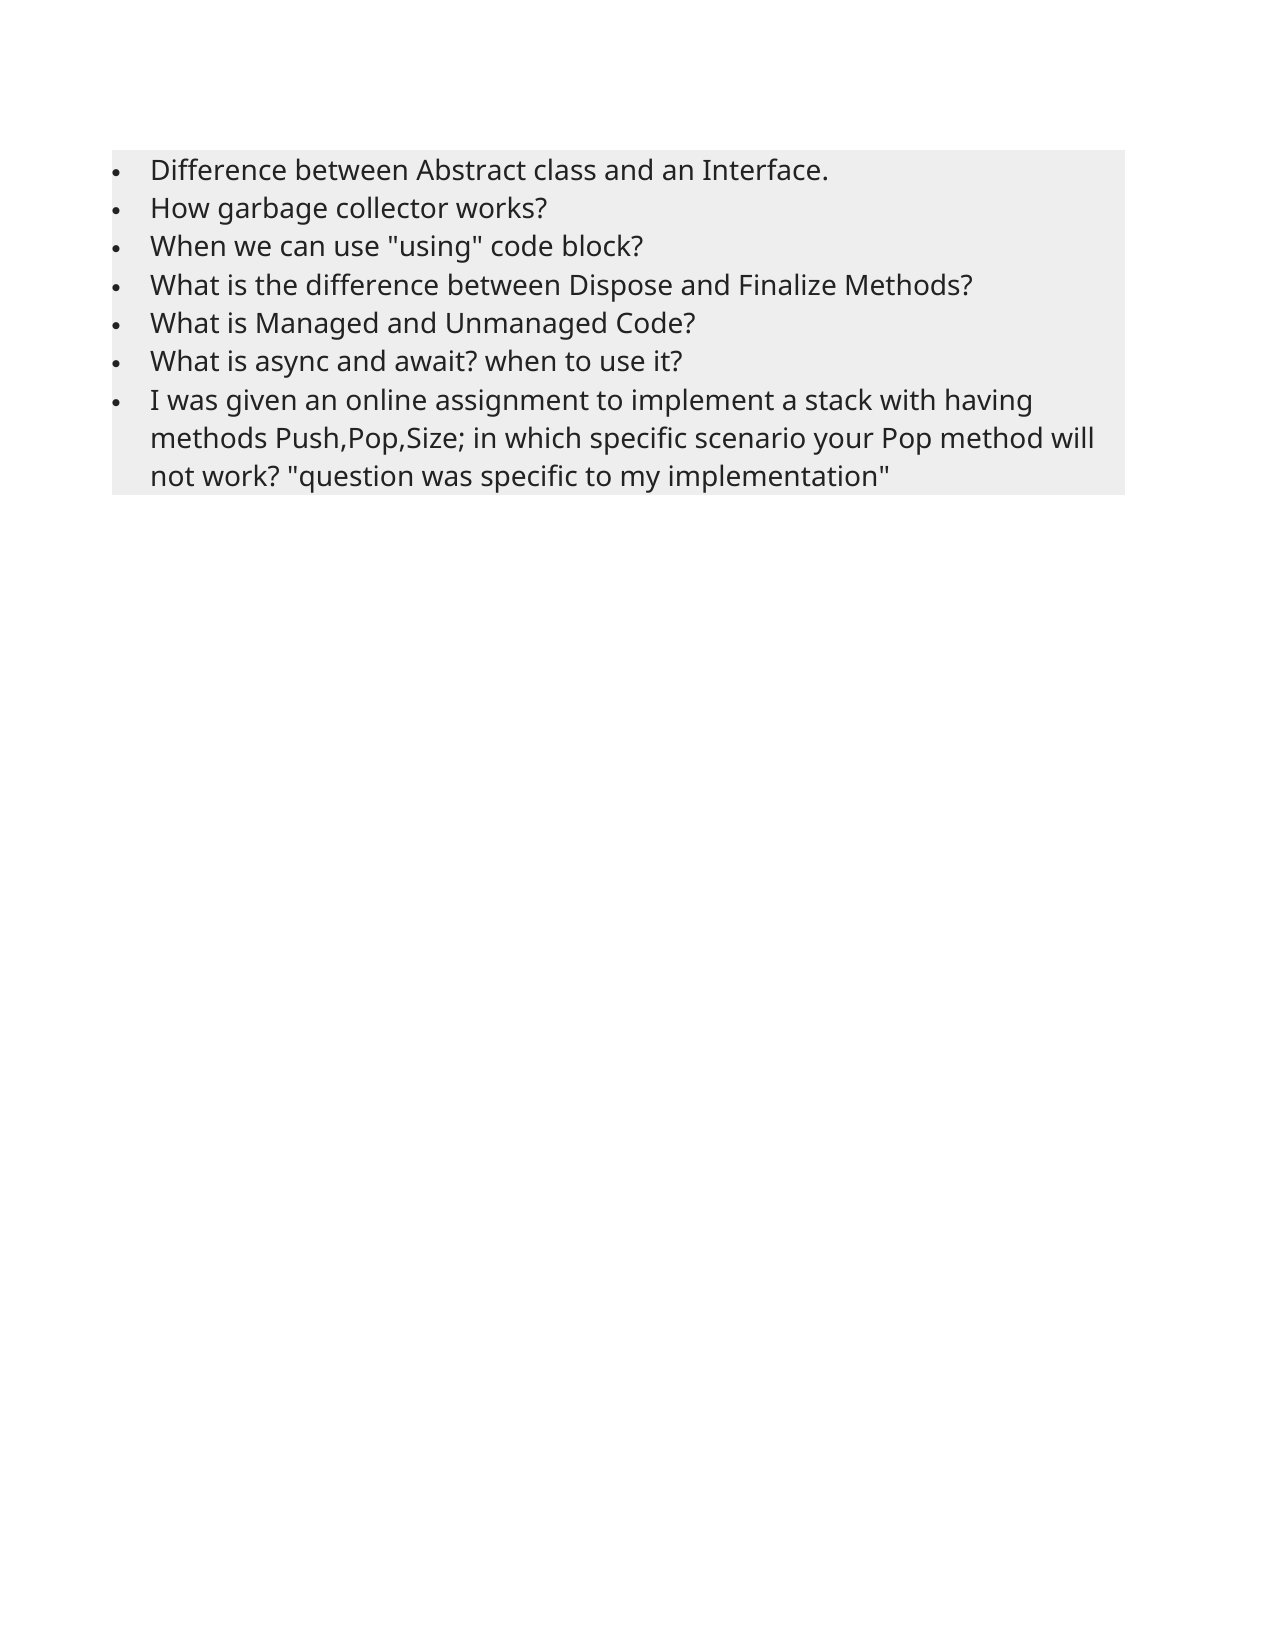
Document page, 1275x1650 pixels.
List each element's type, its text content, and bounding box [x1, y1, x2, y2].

list I was given an online assignment to implement a stack with having methods Push,Pop,Size; in which specific scenario your Pop method will not work? "question was specific to my implementation" [112, 380, 1125, 495]
list What is Managed and Unmanaged Code? [112, 303, 1125, 342]
list When we can use "using" code block? [112, 227, 1125, 265]
list What is async and await? when to use it? [112, 342, 1125, 380]
list Difference between Abstract class and an Interface. [112, 150, 1125, 188]
list What is the difference between Dispose and Finalize Methods? [112, 265, 1125, 303]
list How garbage collector works? [112, 188, 1125, 227]
